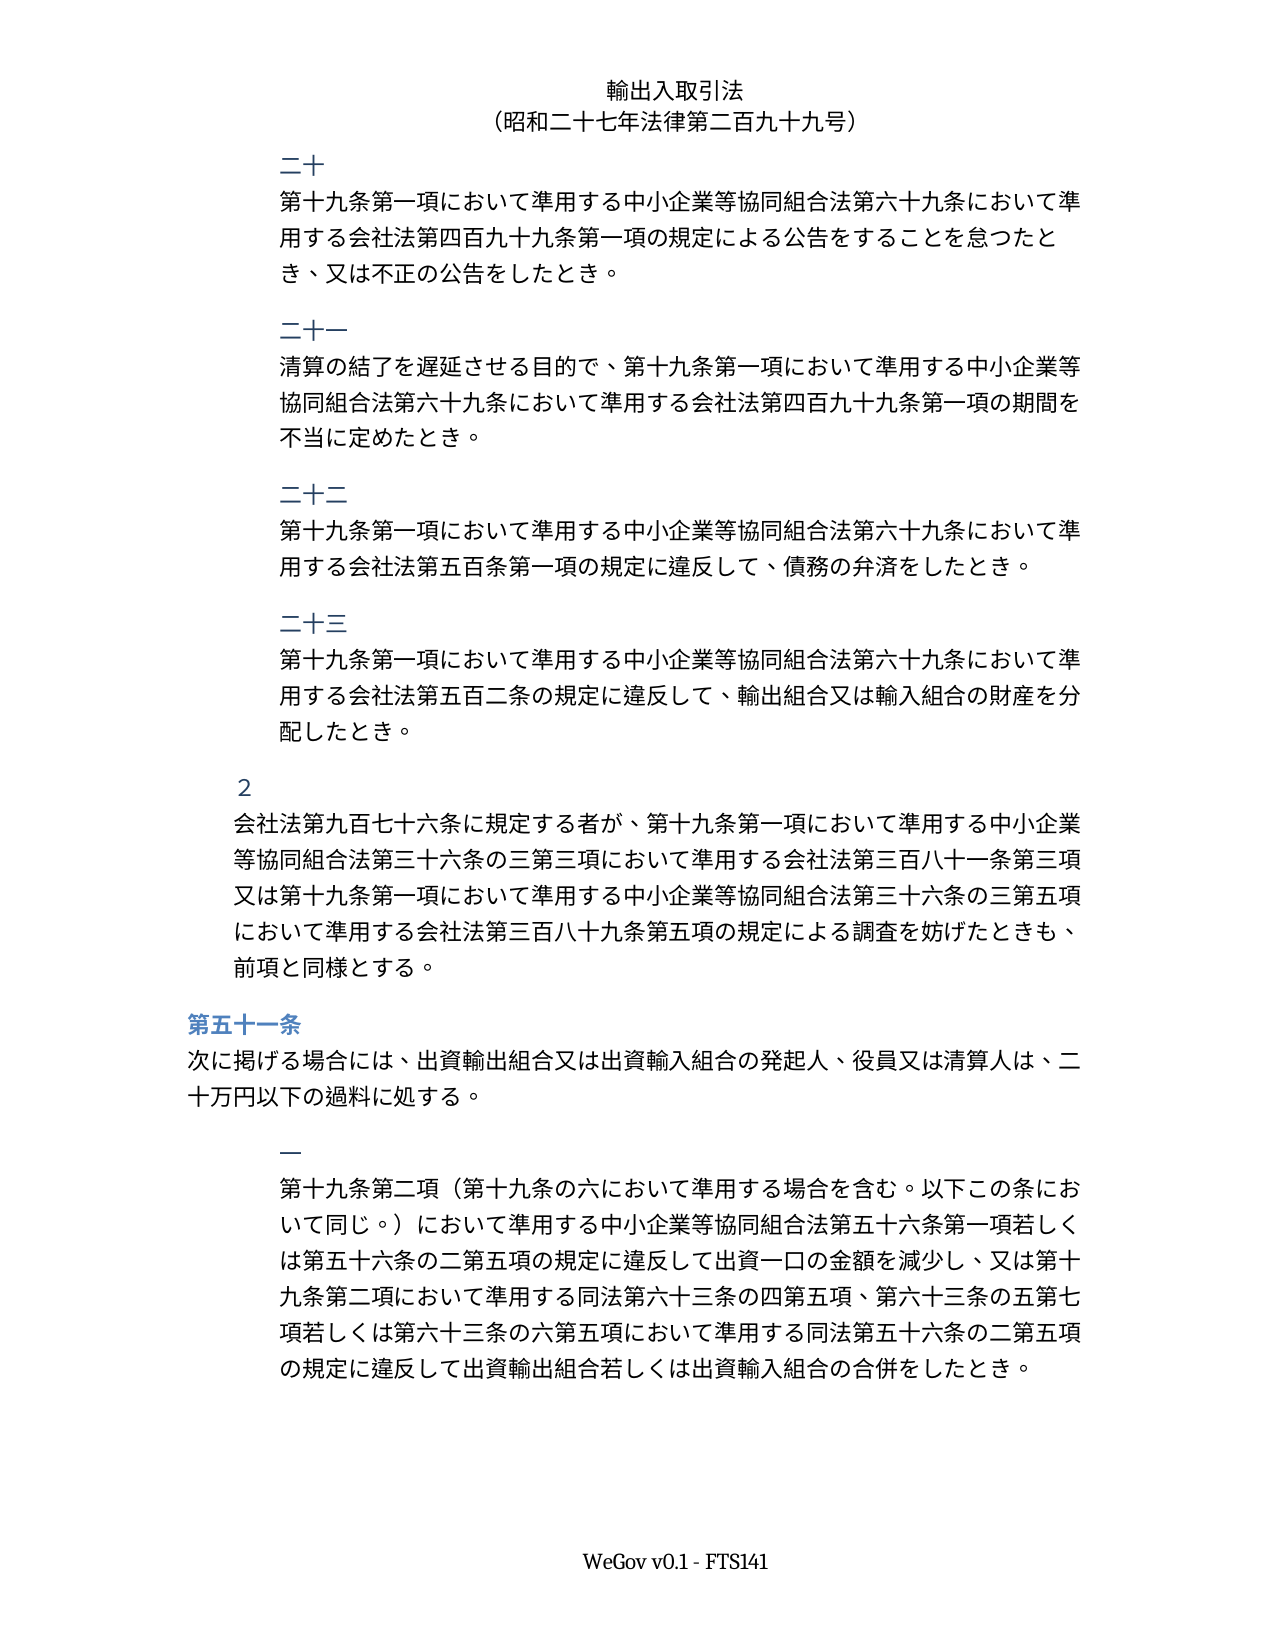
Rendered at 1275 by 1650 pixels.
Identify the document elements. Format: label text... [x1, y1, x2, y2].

text 会社法第九百七十六条に規定する者が、第十九条第一項において準用する中小企業等協同組合法第三十六条の三第三項において準用する会社法第三百八十一条第三項又は第十九条第一項において準用する中小企業等協同組合法第三十六条の三第五項において準用する会社法第三百八十九条第五項の規定による調査を妨げたときも、前項と同様とする。 [233, 808, 1087, 983]
subtitle 第五十一条 [187, 1009, 1087, 1040]
text 第十九条第一項において準用する中小企業等協同組合法第六十九条において準用する会社法第五百二条の規定に違反して、輸出組合又は輸入組合の財産を分配したとき。 [279, 644, 1087, 747]
subtitle 二十三 [279, 608, 1087, 639]
text 第十九条第一項において準用する中小企業等協同組合法第六十九条において準用する会社法第四百九十九条第一項の規定による公告をすることを怠つたとき、又は不正の公告をしたとき。 [279, 186, 1087, 289]
subtitle ２ [233, 772, 1087, 804]
text 第十九条第一項において準用する中小企業等協同組合法第六十九条において準用する会社法第五百条第一項の規定に違反して、債務の弁済をしたとき。 [279, 515, 1087, 582]
subtitle 一 [279, 1137, 1087, 1169]
text 第十九条第二項（第十九条の六において準用する場合を含む。以下この条において同じ。）において準用する中小企業等協同組合法第五十六条第一項若しくは第五十六条の二第五項の規定に違反して出資一口の金額を減少し、又は第十九条第二項において準用する同法第六十三条の四第五項、第六十三条の五第七項若しくは第六十三条の六第五項において準用する同法第五十六条の二第五項の規定に違反して出資輸出組合若しくは出資輸入組合の合併をしたとき。 [279, 1173, 1087, 1384]
text 次に掲げる場合には、出資輸出組合又は出資輸入組合の発起人、役員又は清算人は、二十万円以下の過料に処する。 [187, 1045, 1087, 1112]
text 清算の結了を遅延させる目的で、第十九条第一項において準用する中小企業等協同組合法第六十九条において準用する会社法第四百九十九条第一項の期間を不当に定めたとき。 [279, 351, 1087, 454]
subtitle 二十 [279, 150, 1087, 181]
subtitle 二十二 [279, 479, 1087, 510]
subtitle 二十一 [279, 314, 1087, 346]
